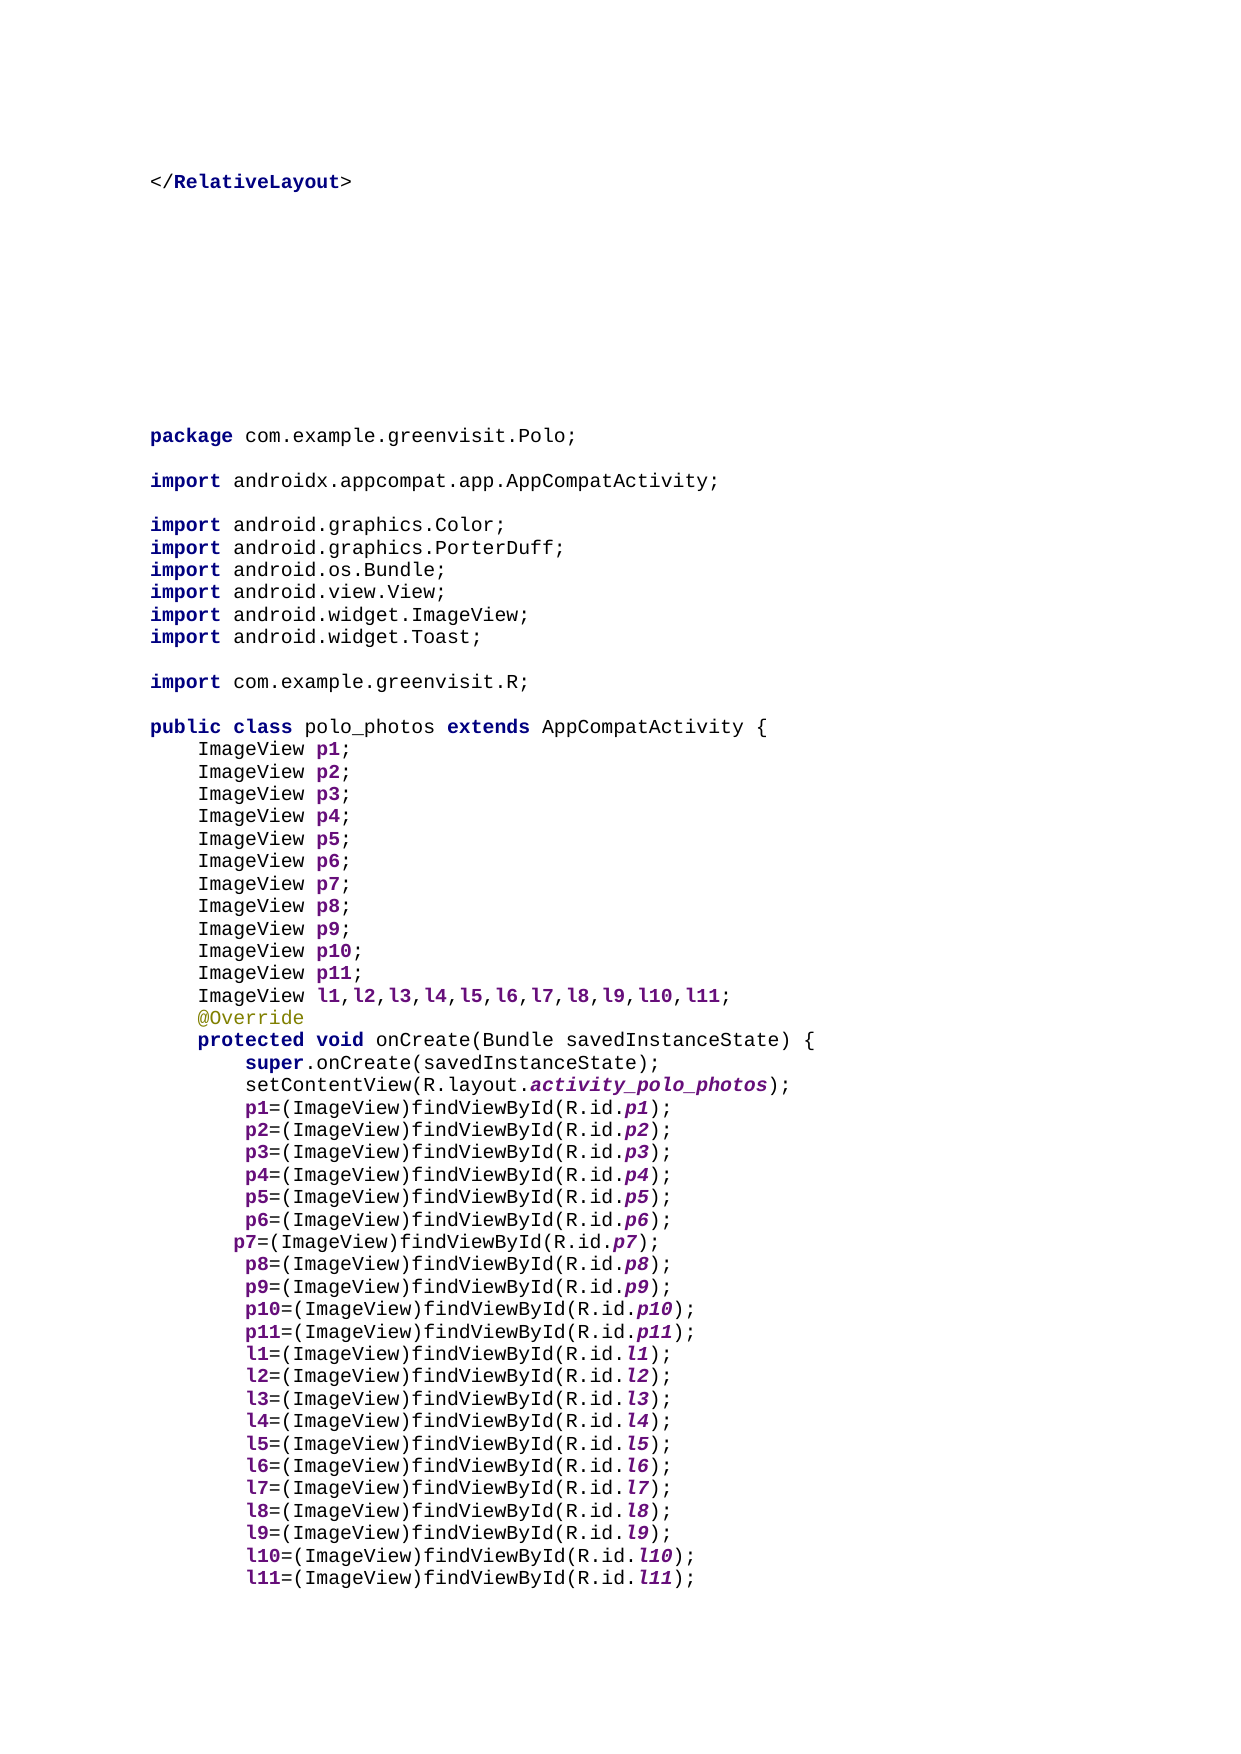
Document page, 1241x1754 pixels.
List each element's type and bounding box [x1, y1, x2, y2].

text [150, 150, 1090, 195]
text [150, 426, 1090, 1590]
